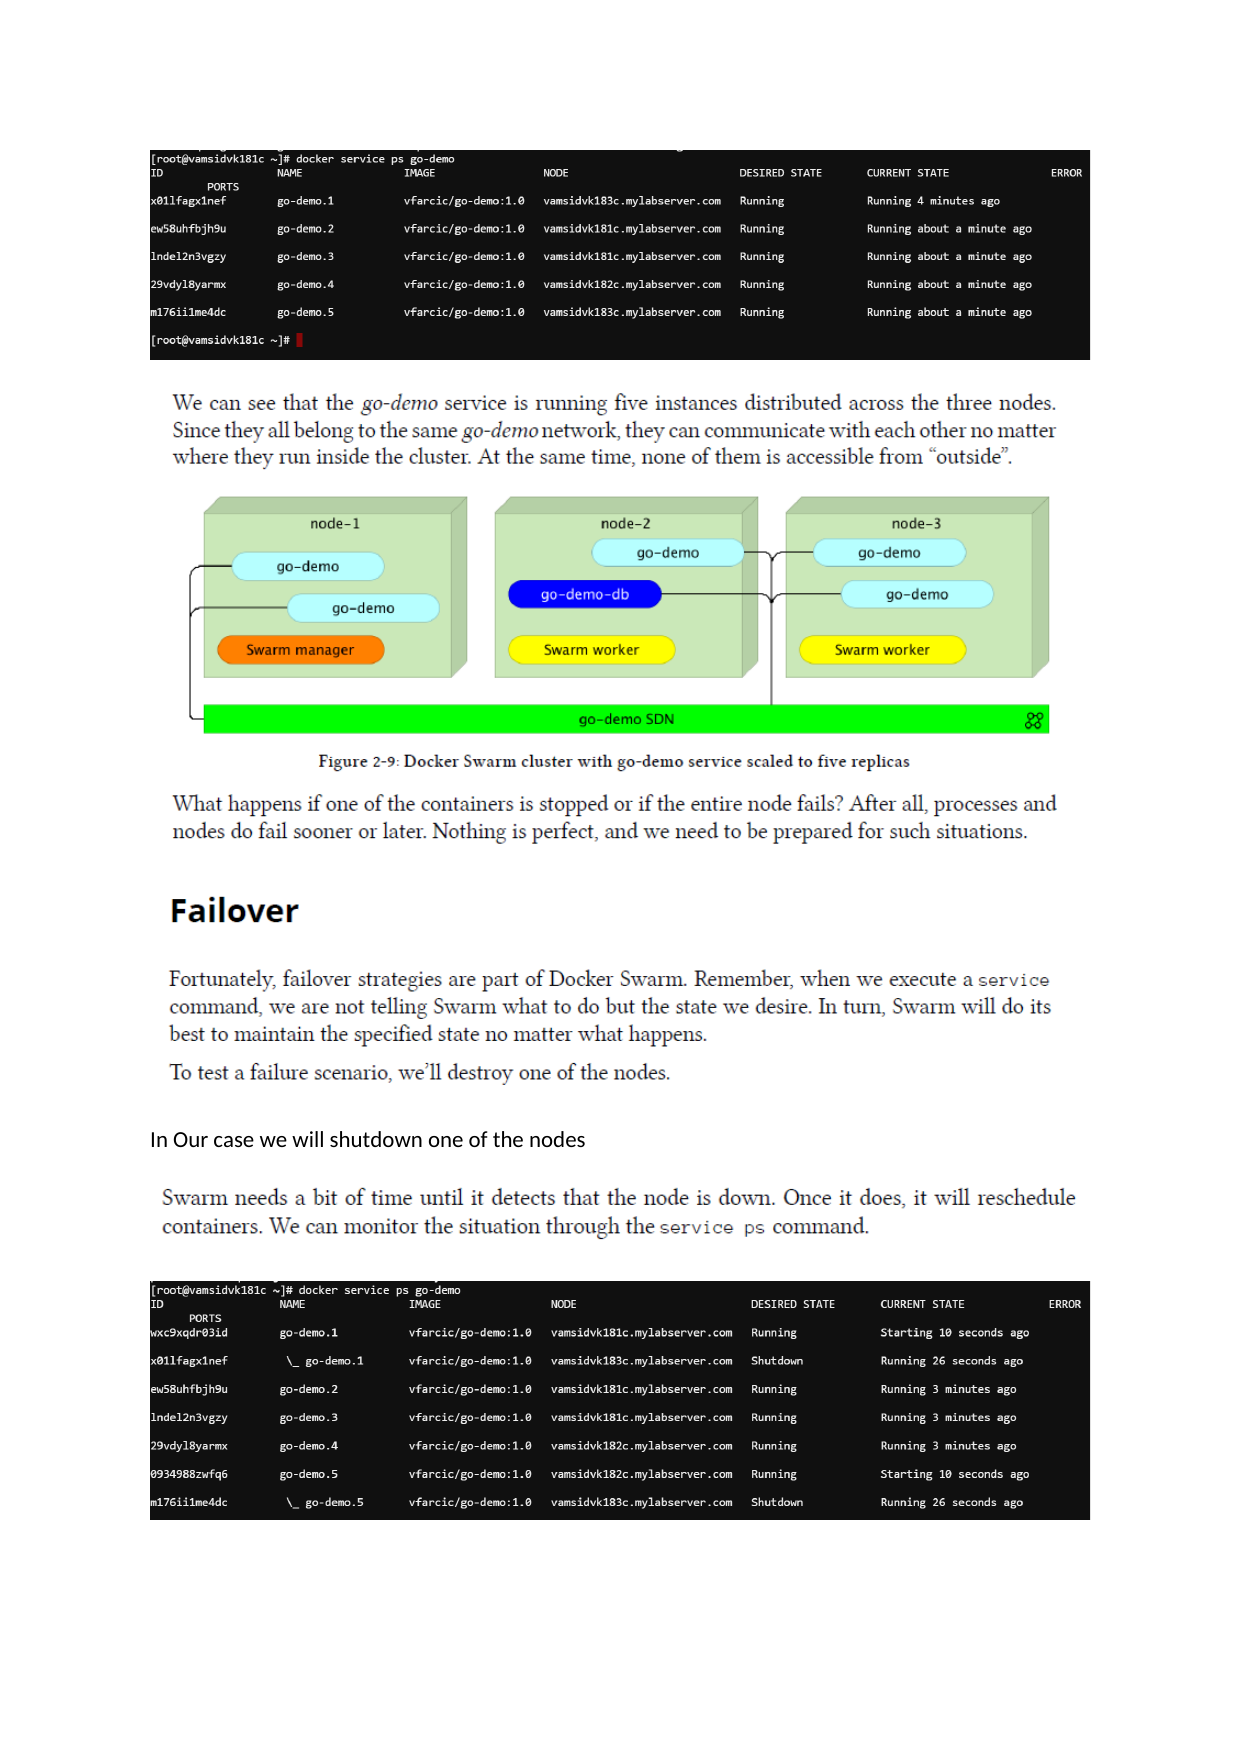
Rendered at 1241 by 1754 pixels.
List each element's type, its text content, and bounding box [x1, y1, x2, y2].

picture [150, 1172, 1091, 1263]
picture [150, 1281, 1091, 1520]
picture [150, 150, 1091, 360]
text In Our case we will shutdown one of the nodes [150, 1125, 1090, 1153]
picture [150, 876, 1091, 1107]
picture [150, 378, 1091, 858]
